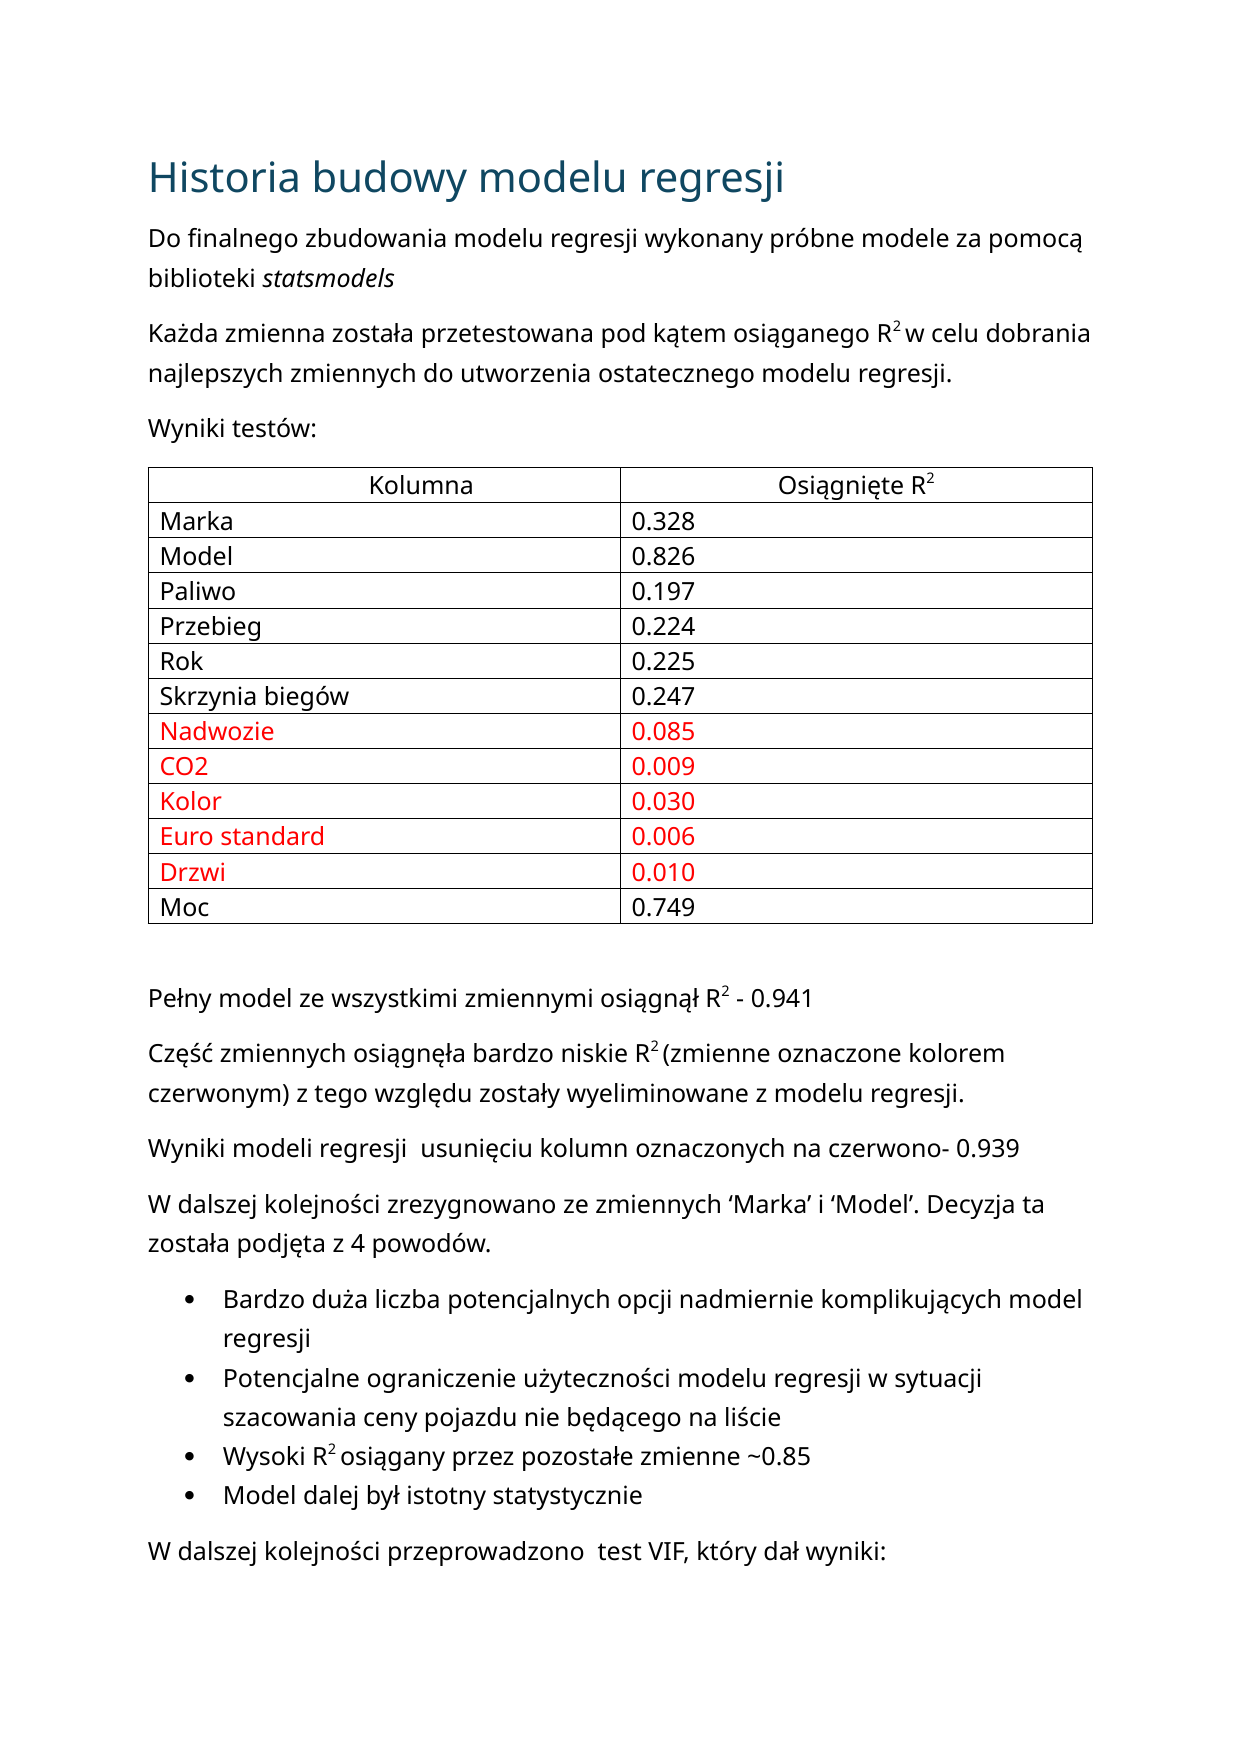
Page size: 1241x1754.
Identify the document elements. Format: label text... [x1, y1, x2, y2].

table_cell Moc [149, 889, 620, 923]
table_cell CO2 [149, 749, 620, 783]
text Do finalnego zbudowania modelu regresji wykonany próbne modele za pomocą biblioteki statsmodels [148, 221, 1093, 294]
table_cell Skrzynia biegów [149, 679, 620, 713]
table_header Osiągnięte R2 [621, 468, 1092, 502]
subtitle Historia budowy modelu regresji [148, 148, 1093, 204]
text W dalszej kolejności zrezygnowano ze zmiennych ‘Marka’ i ‘Model’. Decyzja ta została podjęta z 4 powodów. [148, 1187, 1093, 1260]
table_cell Rok [149, 644, 620, 678]
table_cell 0.009 [621, 749, 1092, 783]
table_cell Drzwi [149, 854, 620, 888]
table_cell Kolor [149, 784, 620, 818]
text Wyniki testów: [148, 411, 1093, 445]
table_cell 0.085 [621, 714, 1092, 748]
table_cell Euro standard [149, 819, 620, 853]
table_cell 0.225 [621, 644, 1092, 678]
text Część zmiennych osiągnęła bardzo niskie R2 (zmienne oznaczone kolorem czerwonym) z tego względu zostały wyeliminowane z modelu regresji. [148, 1036, 1093, 1109]
table_cell Nadwozie [149, 714, 620, 748]
table_cell Paliwo [149, 573, 620, 607]
table_cell 0.197 [621, 573, 1092, 607]
table_header Kolumna [149, 468, 620, 502]
list Model dalej był istotny statystycznie [185, 1478, 1093, 1512]
table_cell 0.030 [621, 784, 1092, 818]
table_cell 0.328 [621, 503, 1092, 537]
list Potencjalne ograniczenie użyteczności modelu regresji w sytuacji szacowania ceny pojazdu nie będącego na liście [185, 1360, 1093, 1433]
table_cell Marka [149, 503, 620, 537]
table_cell Przebieg [149, 609, 620, 642]
text Pełny model ze wszystkimi zmiennymi osiągnął R2 - 0.941 [148, 980, 1093, 1014]
table_cell 0.247 [621, 679, 1092, 713]
table_cell 0.010 [621, 854, 1092, 888]
text Wyniki modeli regresji usunięciu kolumn oznaczonych na czerwono- 0.939 [148, 1131, 1093, 1165]
table_cell 0.826 [621, 538, 1092, 572]
table_cell 0.749 [621, 889, 1092, 923]
table_cell 0.006 [621, 819, 1092, 853]
text Każda zmienna została przetestowana pod kątem osiąganego R2 w celu dobrania najlepszych zmiennych do utworzenia ostatecznego modelu regresji. [148, 316, 1093, 389]
list Wysoki R2 osiągany przez pozostałe zmienne ~0.85 [185, 1438, 1093, 1473]
text W dalszej kolejności przeprowadzono test VIF, który dał wyniki: [148, 1533, 1093, 1568]
list Bardzo duża liczba potencjalnych opcji nadmiernie komplikujących model regresji [185, 1282, 1093, 1355]
table_cell Model [149, 538, 620, 572]
table_cell 0.224 [621, 609, 1092, 642]
